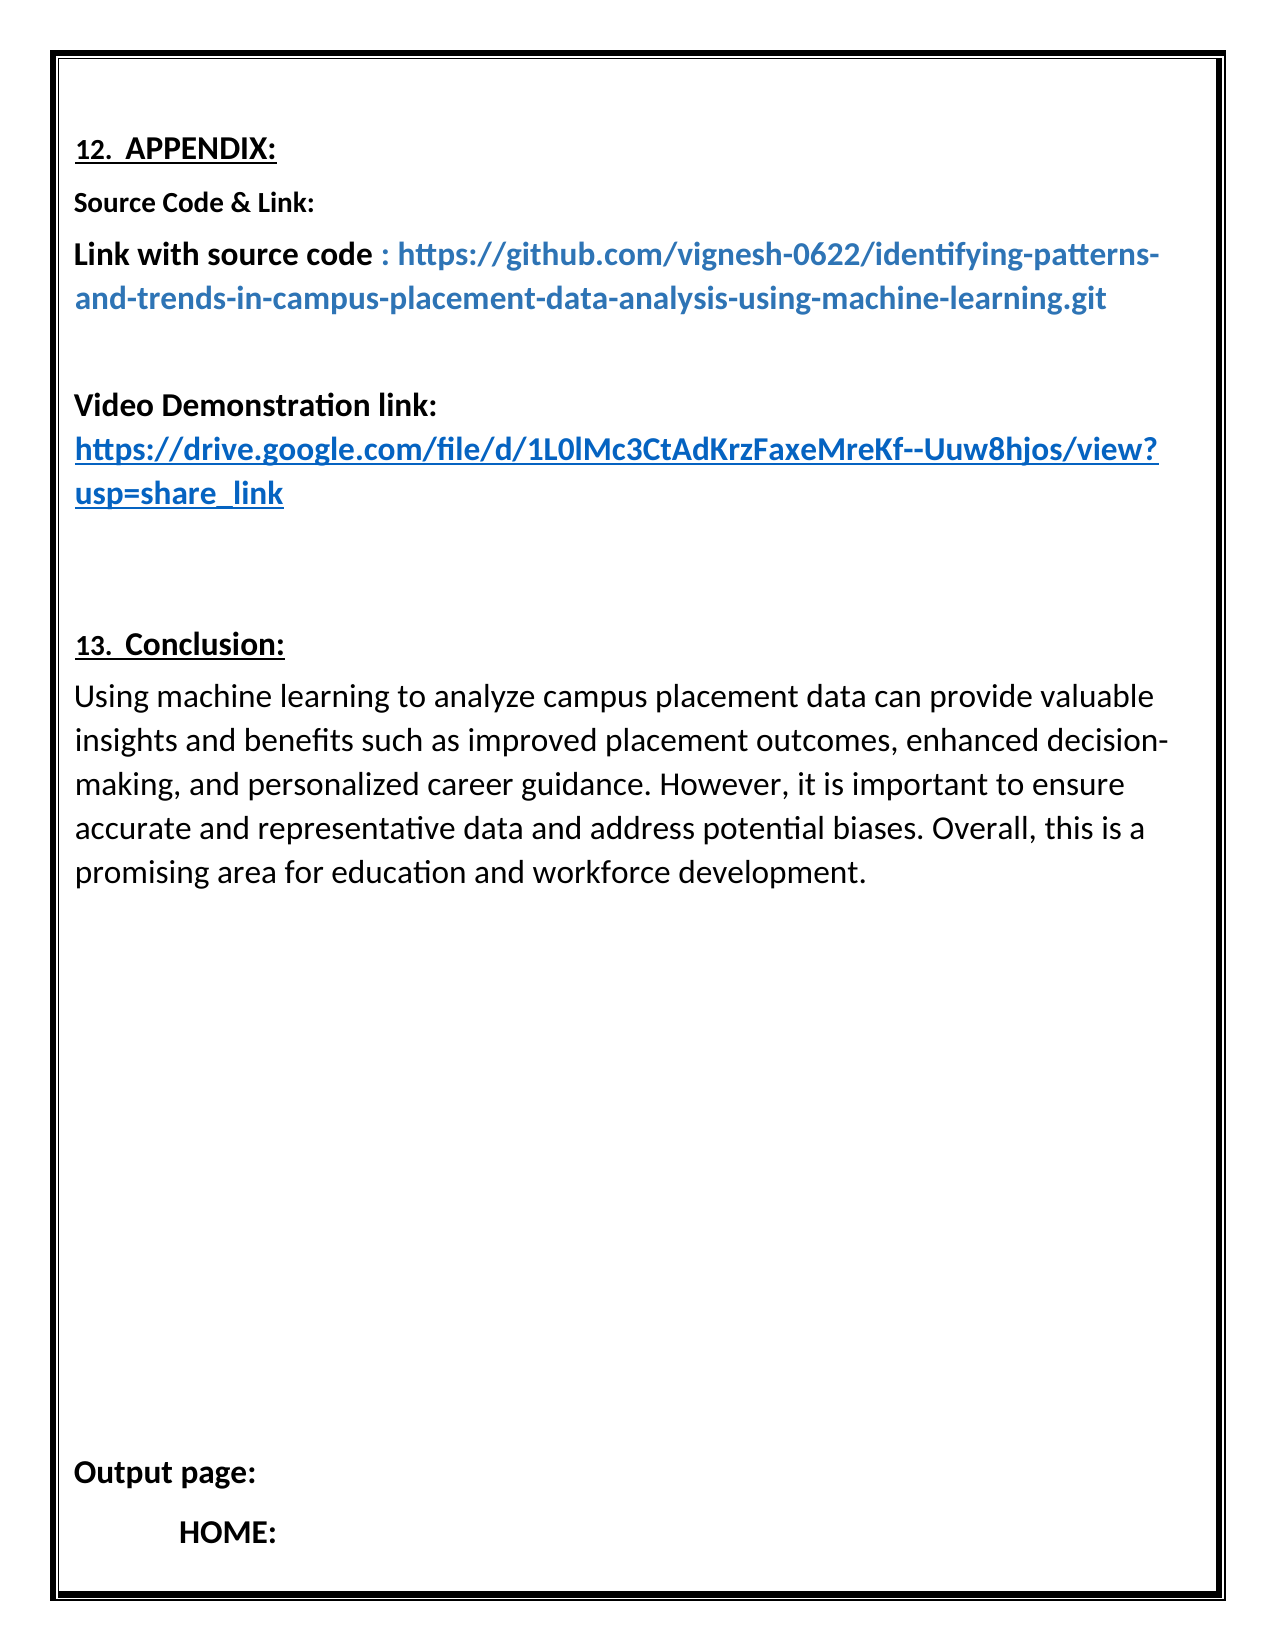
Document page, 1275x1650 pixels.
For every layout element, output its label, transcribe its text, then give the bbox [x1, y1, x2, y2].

text Output page: [73, 1451, 904, 1492]
text Source Code & Link: [73, 184, 1208, 220]
text Link with source code : https://github.com/vignesh-0622/identifying-patterns-and-trends-in-campus-placement-data-analysis-using-machine-learning.git [73, 233, 1208, 318]
text Using machine learning to analyze campus placement data can provide valuable insights and benefits such as improved placement outcomes, enhanced decision-making, and personalized career guidance. However, it is important to ensure accurate and representative data and address potential biases. Overall, this is a promising area for education and workforce development. [73, 675, 1201, 892]
text HOME: [73, 1511, 904, 1552]
list APPENDIX: [75, 127, 1208, 168]
list Conclusion: [75, 623, 1208, 663]
text Video Demonstration link: https://drive.google.com/file/d/1L0lMc3CtAdKrzFaxeMreKf--Uuw8hjos/view?usp=share_link [73, 384, 1208, 513]
